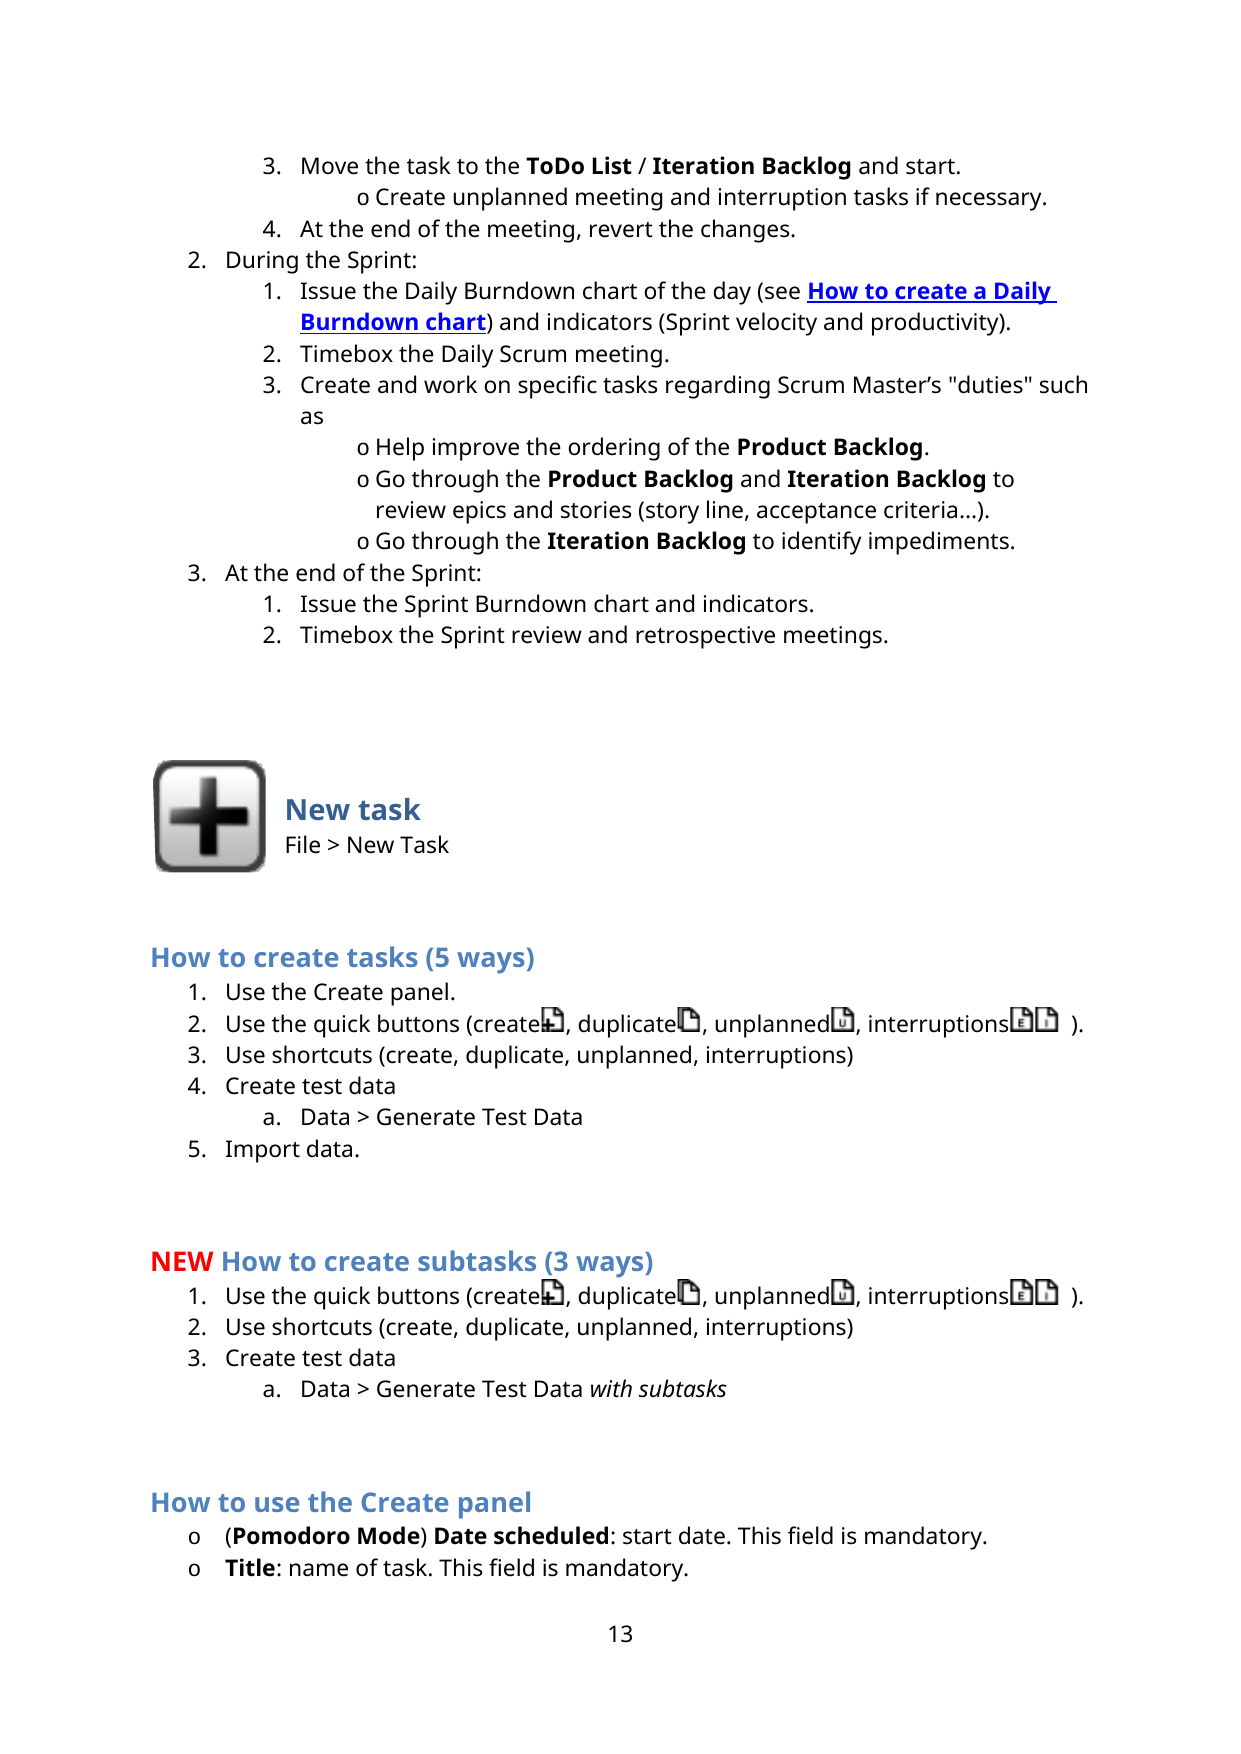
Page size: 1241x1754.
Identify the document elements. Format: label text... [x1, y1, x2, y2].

picture [153, 760, 264, 869]
list Issue the Daily Burndown chart of the day (see How to create a Daily Burndown chart) and indicators (Sprint velocity and productivity). [262, 275, 1090, 338]
picture [540, 1279, 566, 1305]
list Create and work on specific tasks regarding Scrum Master’s "duties" such as [262, 369, 1090, 431]
text File > New Task [264, 829, 1090, 860]
list Help improve the ordering of the Product Backlog. [356, 431, 1090, 463]
list Use shortcuts (create, duplicate, unplanned, interruptions) [187, 1039, 1090, 1070]
list Create test data [187, 1070, 1090, 1101]
picture [676, 1007, 702, 1032]
list Create unplanned meeting and interruption tasks if necessary. [356, 181, 1090, 213]
picture [830, 1279, 856, 1305]
subtitle NEW How to create subtasks (3 ways) [150, 1242, 1090, 1279]
list Timebox the Sprint review and retrospective meetings. [262, 619, 1090, 650]
picture [540, 1007, 566, 1032]
list Data > Generate Test Data with subtasks [262, 1373, 1090, 1405]
list Title: name of task. This field is mandatory. [187, 1551, 1090, 1583]
picture [830, 1007, 856, 1032]
picture [1009, 1007, 1060, 1032]
list Use the quick buttons (create, duplicate, unplanned, interruptions ). [187, 1007, 1090, 1039]
list Go through the Product Backlog and Iteration Backlog to review epics and stories (story line, acceptance criteria…). [356, 463, 1090, 525]
picture [1009, 1279, 1060, 1305]
list (Pomodoro Mode) Date scheduled: start date. This field is mandatory. [187, 1520, 1090, 1551]
list Go through the Iteration Backlog to identify impediments. [356, 525, 1090, 557]
list At the end of the Sprint: [187, 557, 1090, 588]
list Use the quick buttons (create, duplicate, unplanned, interruptions ). [187, 1279, 1090, 1311]
subtitle How to create tasks (5 ways) [150, 939, 1090, 976]
list Timebox the Daily Scrum meeting. [262, 338, 1090, 369]
subtitle New task [264, 789, 1090, 829]
list Create test data [187, 1342, 1090, 1373]
list Data > Generate Test Data [262, 1101, 1090, 1132]
picture [676, 1279, 702, 1305]
list Use shortcuts (create, duplicate, unplanned, interruptions) [187, 1311, 1090, 1342]
list Import data. [187, 1132, 1090, 1164]
subtitle How to use the Create panel [150, 1483, 1090, 1520]
list Move the task to the ToDo List / Iteration Backlog and start. [262, 150, 1090, 181]
list At the end of the meeting, revert the changes. [262, 213, 1090, 244]
list Use the Create panel. [187, 976, 1090, 1007]
list During the Sprint: [187, 244, 1090, 275]
list Issue the Sprint Burndown chart and indicators. [262, 588, 1090, 619]
